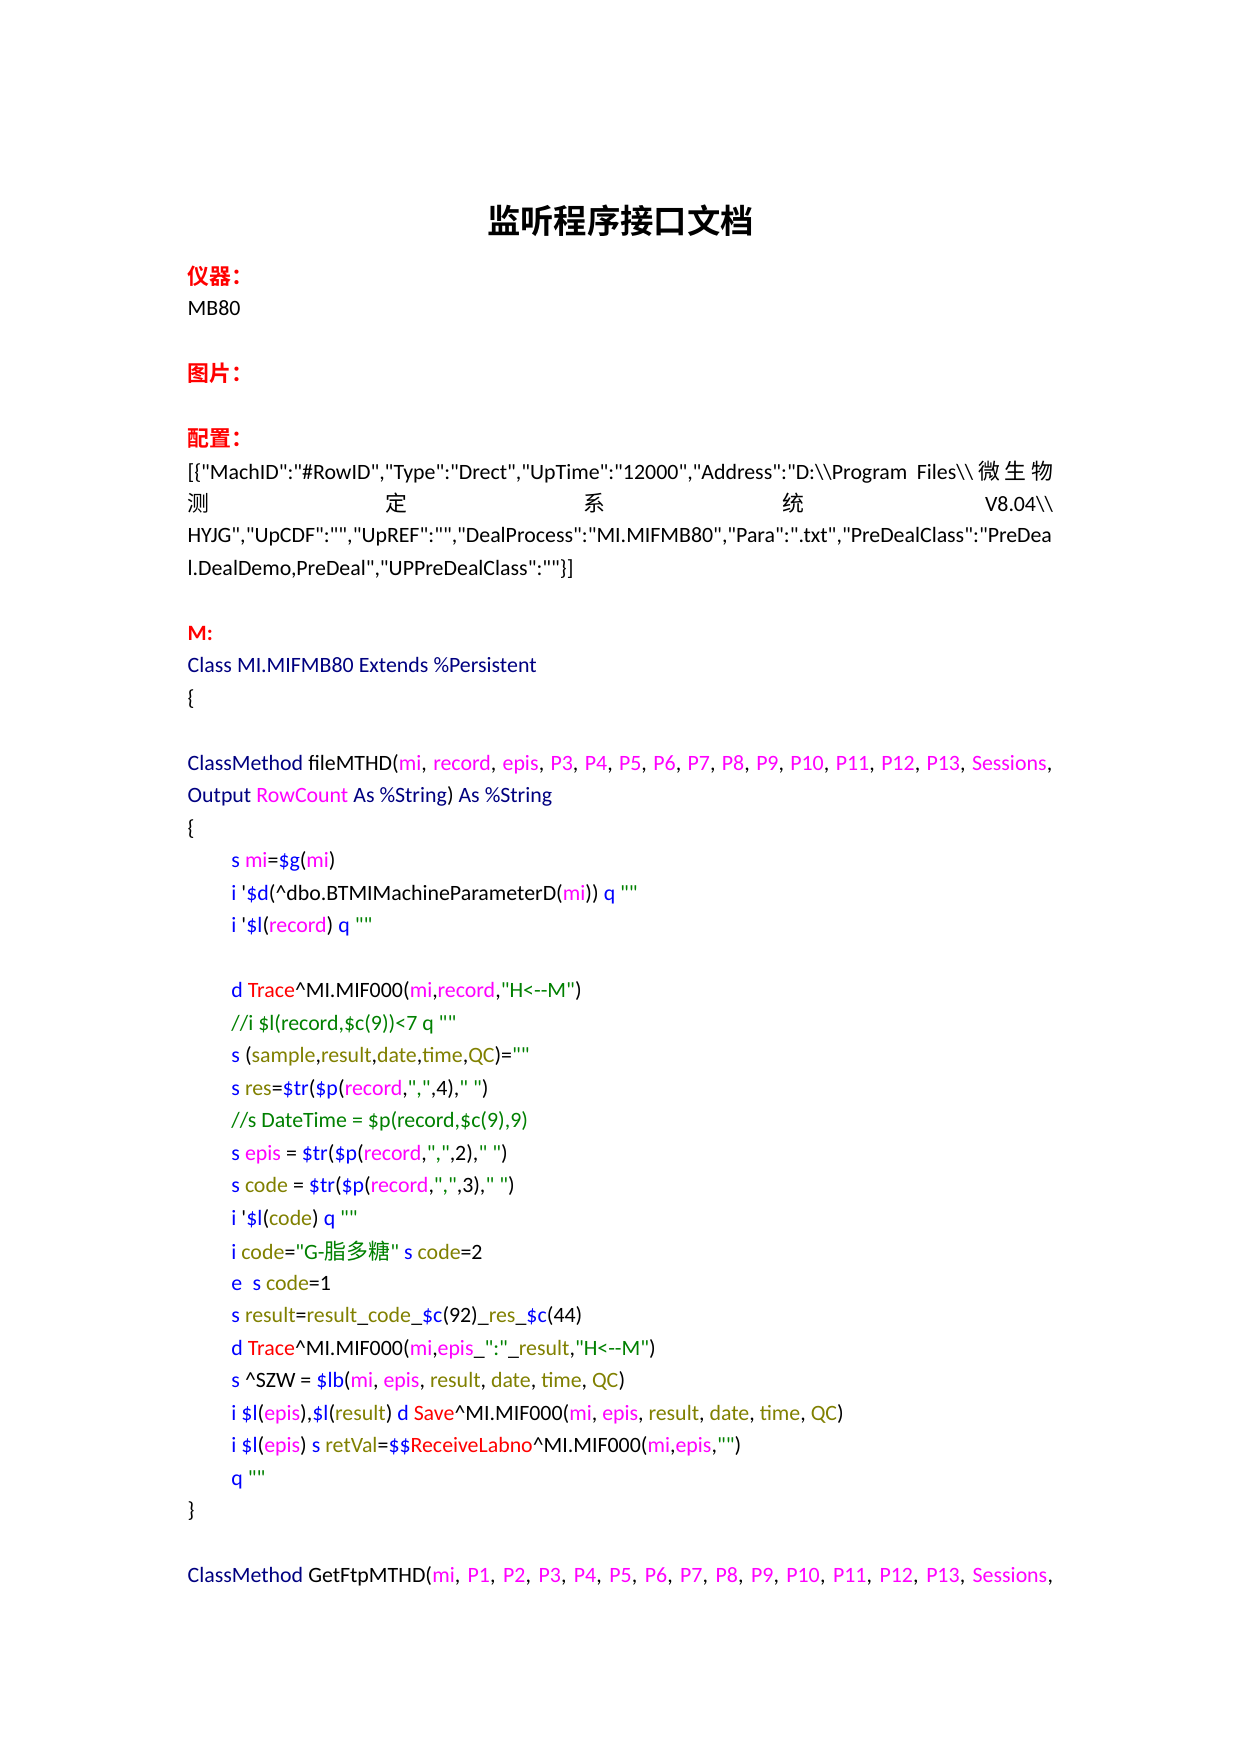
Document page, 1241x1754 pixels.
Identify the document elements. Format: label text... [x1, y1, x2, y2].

text 仪器： [187, 258, 1053, 291]
text [{"MachID":"#RowID","Type":"Drect","UpTime":"12000","Address":"D:\\Program Files\\微生物测定系统V8.04\\HYJG","UpCDF":"","UpREF":"","DealProcess":"MI.MIFMB80","Para":".txt","PreDealClass":"PreDeal.DealDemo,PreDeal","UPPreDealClass":""}] [187, 453, 1053, 583]
text MB80 [187, 291, 1053, 323]
text 配置： [187, 421, 1053, 453]
text M: [187, 616, 1053, 648]
title 监听程序接口文档 [187, 187, 1053, 252]
text 图片： [187, 356, 1053, 388]
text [187, 648, 1053, 1591]
